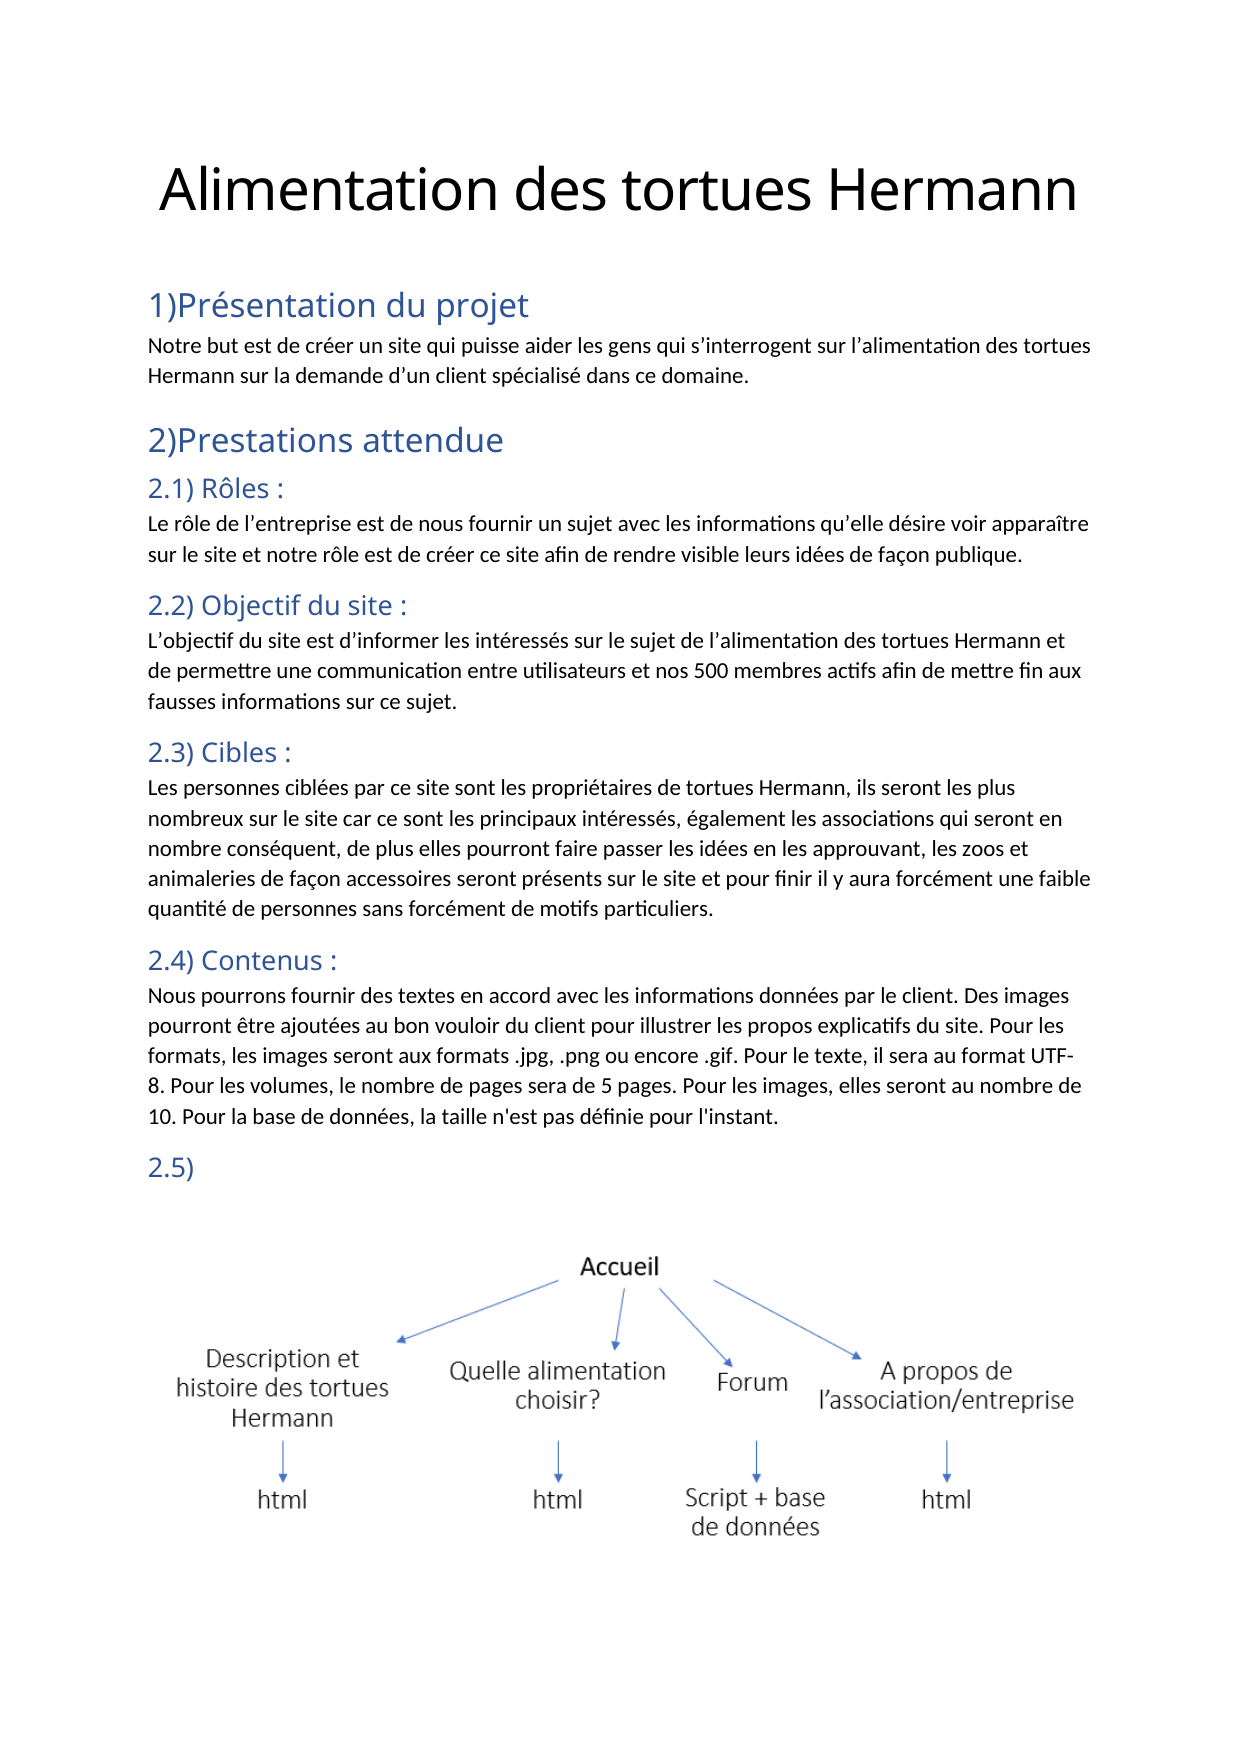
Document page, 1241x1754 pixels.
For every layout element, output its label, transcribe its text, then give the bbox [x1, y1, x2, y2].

subtitle 2.4) Contenus : [148, 941, 1093, 978]
text Nous pourrons fournir des textes en accord avec les informations données par le client. Des images pourront être ajoutées au bon vouloir du client pour illustrer les propos explicatifs du site. Pour les formats, les images seront aux formats .jpg, .png ou encore .gif. Pour le texte, il sera au format UTF-8. Pour les volumes, le nombre de pages sera de 5 pages. Pour les images, elles seront au nombre de 10. Pour la base de données, la taille n'est pas définie pour l'instant. [148, 981, 1093, 1130]
picture [147, 1235, 1093, 1559]
subtitle 2.3) Cibles : [148, 734, 1093, 771]
title Alimentation des tortues Hermann [148, 148, 1093, 227]
subtitle 1)Présentation du projet [148, 282, 1093, 328]
subtitle 2.2) Objectif du site : [148, 587, 1093, 623]
subtitle 2.1) Rôles : [148, 470, 1093, 507]
text Les personnes ciblées par ce site sont les propriétaires de tortues Hermann, ils seront les plus nombreux sur le site car ce sont les principaux intéressés, également les associations qui seront en nombre conséquent, de plus elles pourront faire passer les idées en les approuvant, les zoos et animaleries de façon accessoires seront présents sur le site et pour finir il y aura forcément une faible quantité de personnes sans forcément de motifs particuliers. [148, 773, 1093, 922]
text L’objectif du site est d’informer les intéressés sur le sujet de l’alimentation des tortues Hermann et de permettre une communication entre utilisateurs et nos 500 membres actifs afin de mettre fin aux fausses informations sur ce sujet. [148, 626, 1093, 715]
text Notre but est de créer un site qui puisse aider les gens qui s’interrogent sur l’alimentation des tortues Hermann sur la demande d’un client spécialisé dans ce domaine. [148, 331, 1093, 389]
text Le rôle de l’entreprise est de nous fournir un sujet avec les informations qu’elle désire voir apparaître sur le site et notre rôle est de créer ce site afin de rendre visible leurs idées de façon publique. [148, 509, 1093, 568]
subtitle 2)Prestations attendue [148, 417, 1093, 462]
subtitle 2.5) [148, 1149, 1093, 1186]
